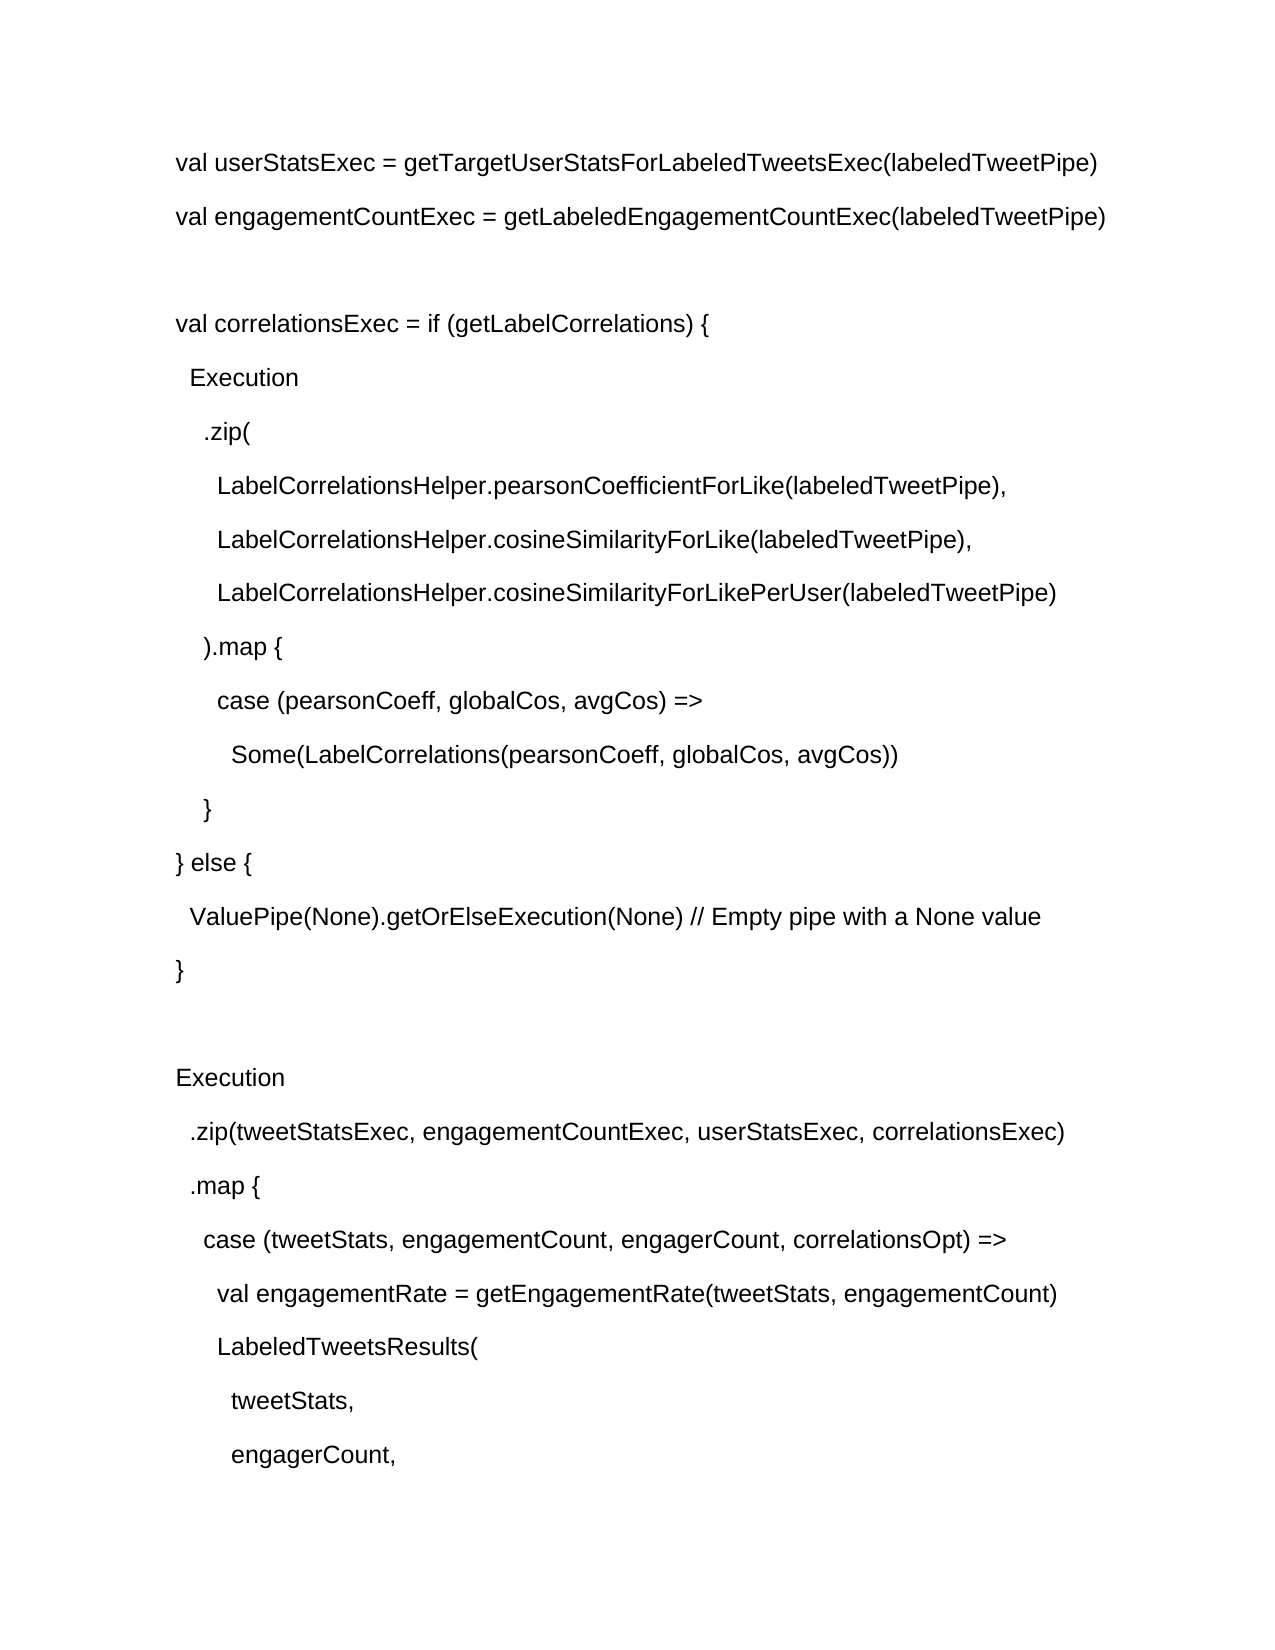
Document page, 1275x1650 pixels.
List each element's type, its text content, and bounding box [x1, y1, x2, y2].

text case (tweetStats, engagementCount, engagerCount, correlationsOpt) => [148, 1225, 1127, 1253]
text } [148, 794, 1127, 823]
text LabelCorrelationsHelper.pearsonCoefficientForLike(labeledTweetPipe), [148, 471, 1127, 499]
text LabelCorrelationsHelper.cosineSimilarityForLike(labeledTweetPipe), [148, 524, 1127, 553]
text val userStatsExec = getTargetUserStatsForLabeledTweetsExec(labeledTweetPipe) [148, 148, 1127, 176]
text tweetStats, [148, 1386, 1127, 1415]
text val engagementCountExec = getLabeledEngagementCountExec(labeledTweetPipe) [148, 201, 1127, 230]
text .zip( [148, 417, 1127, 446]
text engagerCount, [148, 1440, 1127, 1469]
text .map { [148, 1171, 1127, 1199]
text ).map { [148, 632, 1127, 661]
text val engagementRate = getEngagementRate(tweetStats, engagementCount) [148, 1278, 1127, 1307]
text Some(LabelCorrelations(pearsonCoeff, globalCos, avgCos)) [148, 740, 1127, 769]
text case (pearsonCoeff, globalCos, avgCos) => [148, 686, 1127, 715]
text } else { [148, 848, 1127, 876]
text .zip(tweetStatsExec, engagementCountExec, userStatsExec, correlationsExec) [148, 1117, 1127, 1146]
text val correlationsExec = if (getLabelCorrelations) { [148, 309, 1127, 338]
text } [148, 955, 1127, 984]
text Execution [148, 363, 1127, 392]
text LabelCorrelationsHelper.cosineSimilarityForLikePerUser(labeledTweetPipe) [148, 578, 1127, 607]
text ValuePipe(None).getOrElseExecution(None) // Empty pipe with a None value [148, 902, 1127, 930]
text LabeledTweetsResults( [148, 1332, 1127, 1361]
text Execution [148, 1063, 1127, 1092]
